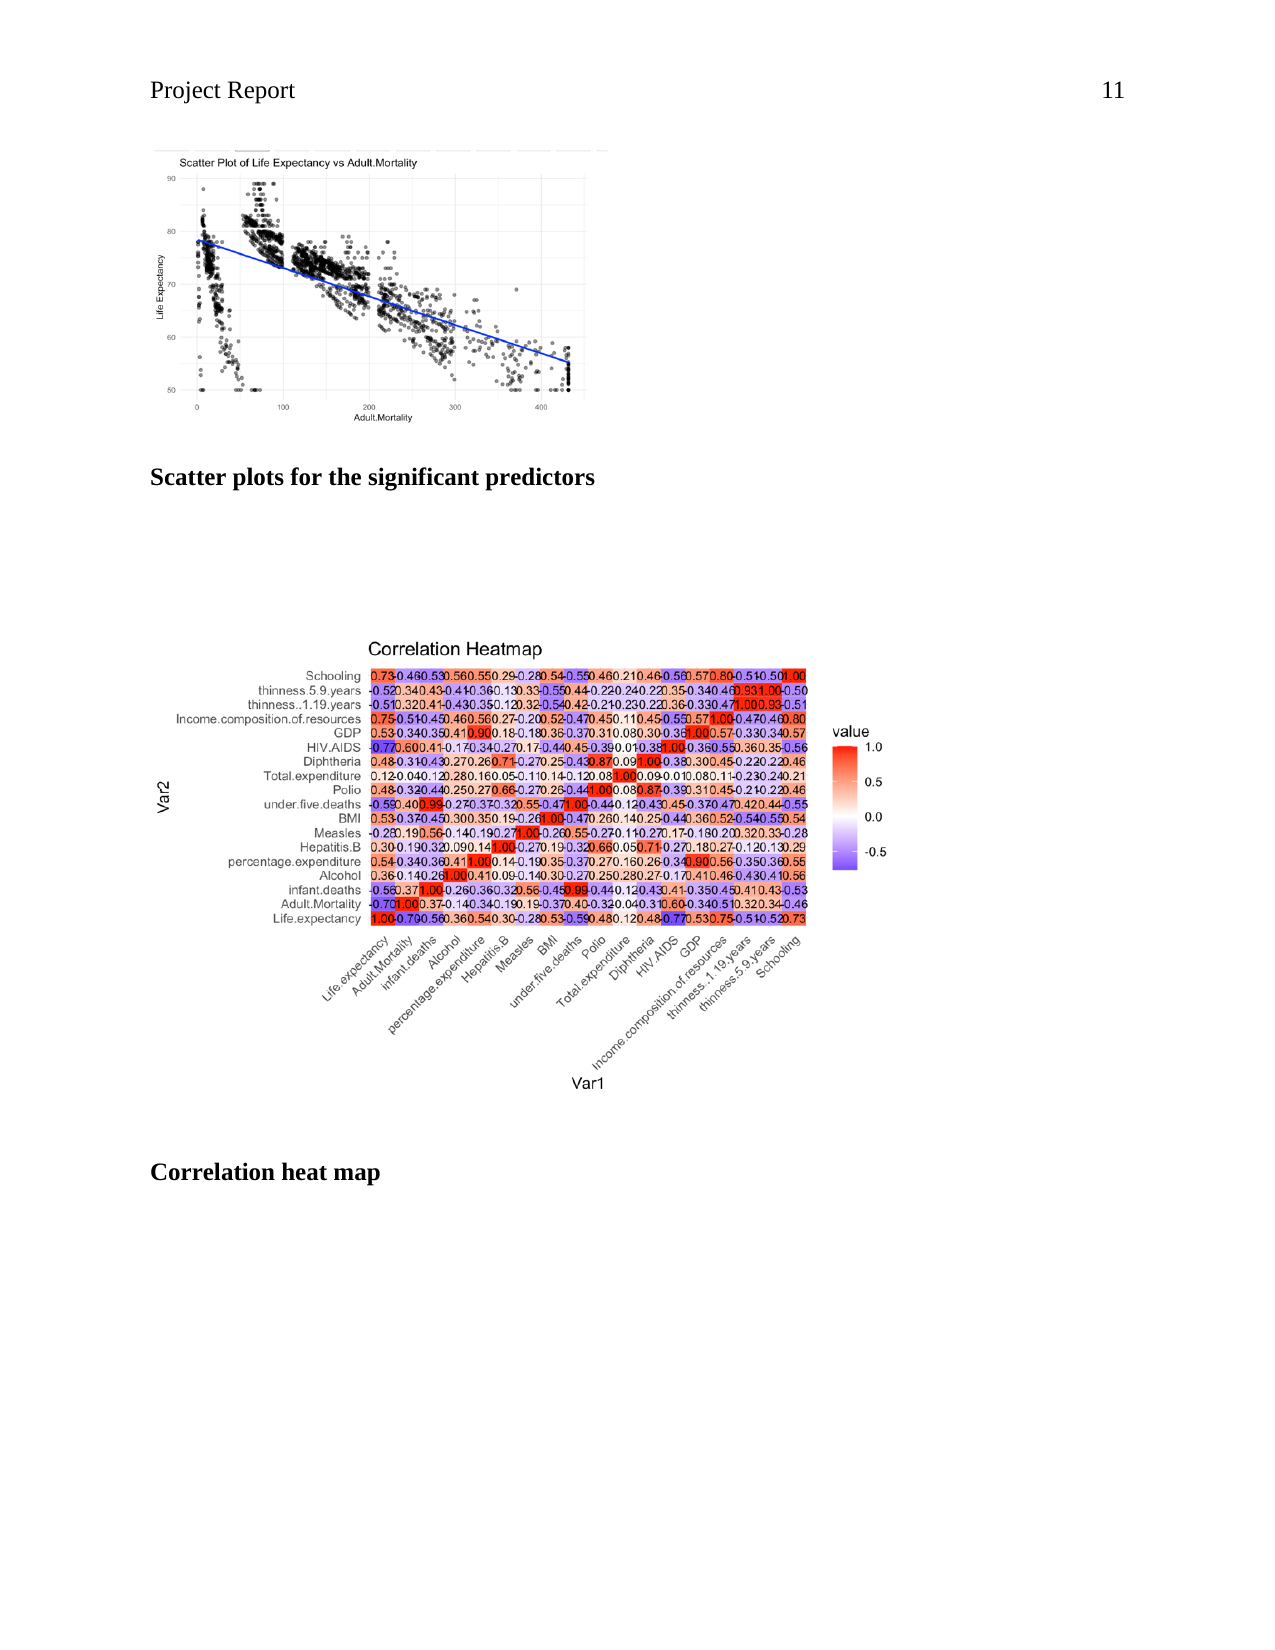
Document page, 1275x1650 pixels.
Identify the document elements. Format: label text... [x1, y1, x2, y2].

picture [150, 635, 986, 1099]
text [150, 150, 1125, 491]
picture [150, 150, 609, 429]
text Correlation heat map [150, 1157, 1125, 1185]
